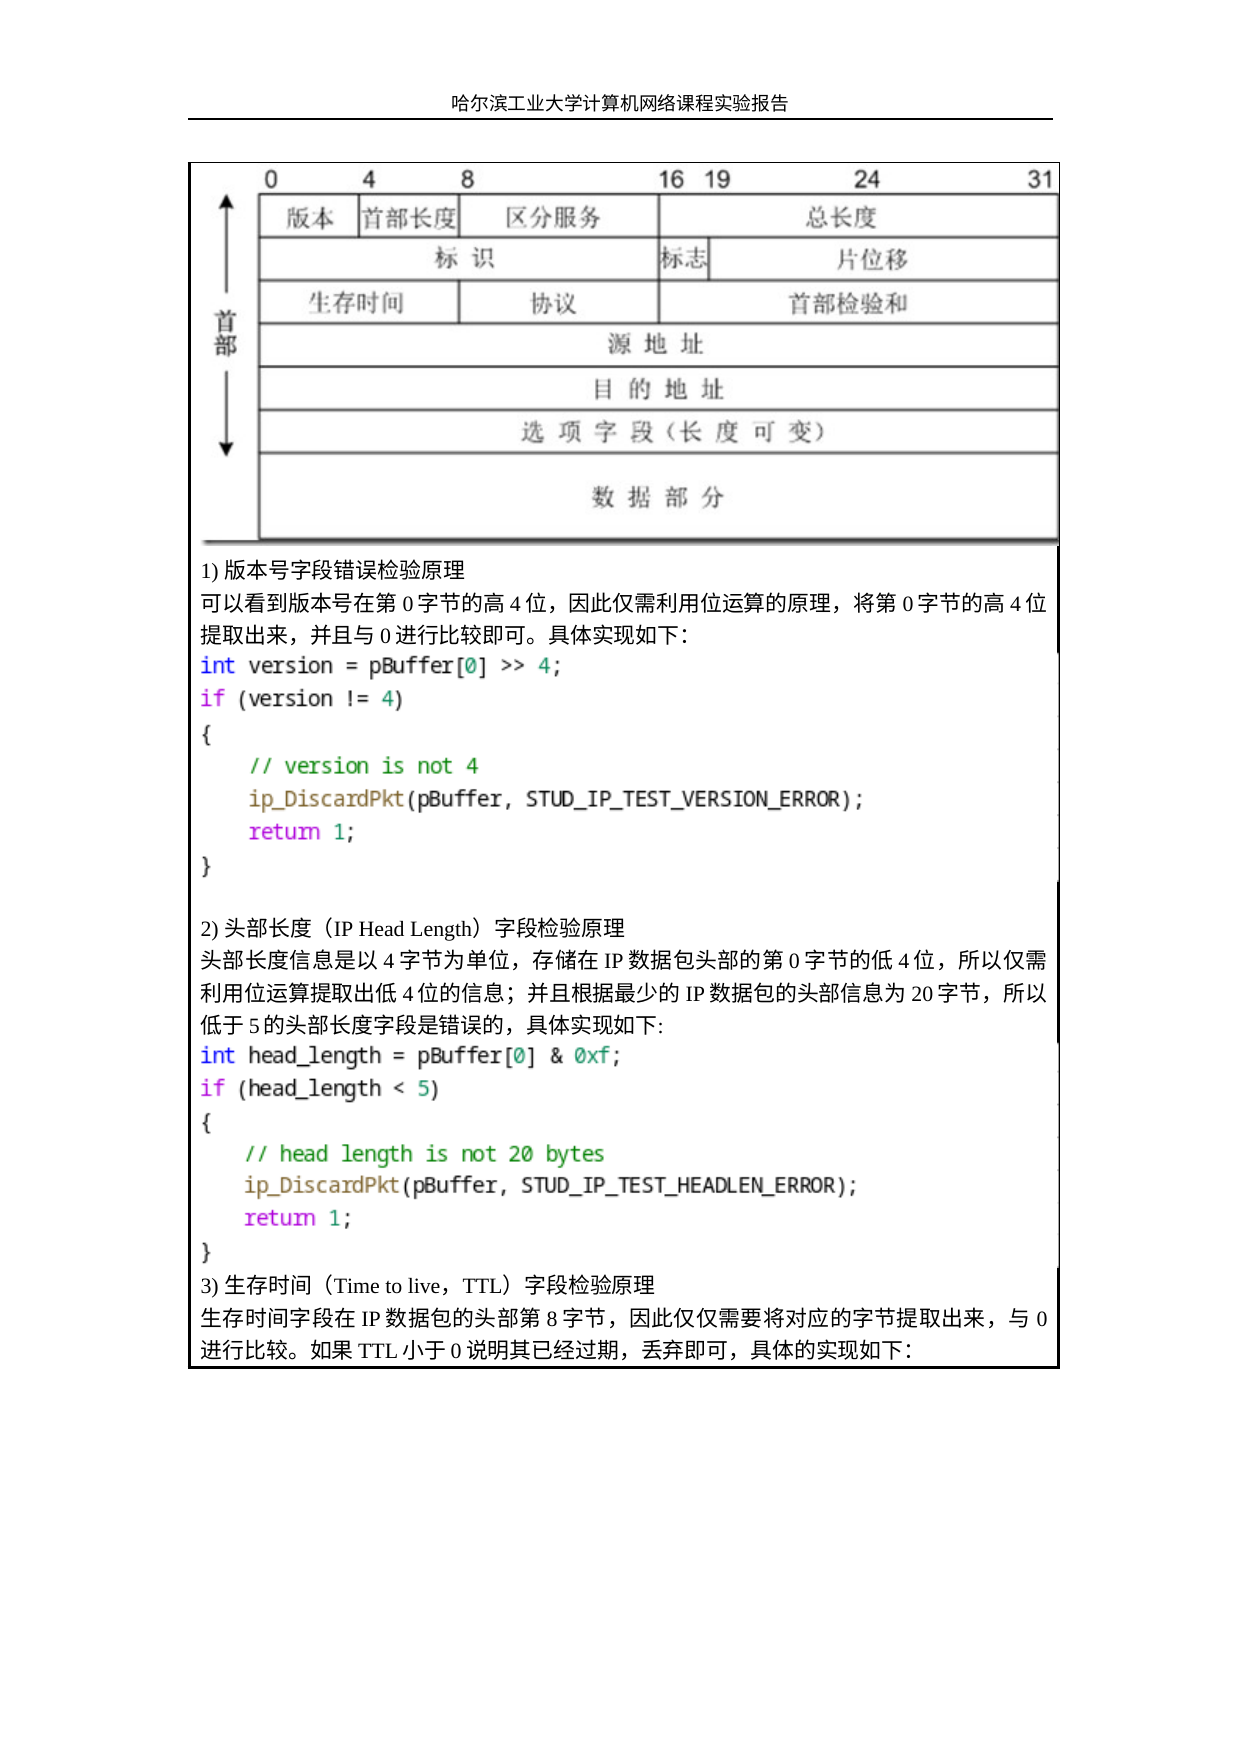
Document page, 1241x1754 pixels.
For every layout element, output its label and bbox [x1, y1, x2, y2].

picture [200, 163, 1059, 546]
table_cell [191, 163, 1057, 1366]
